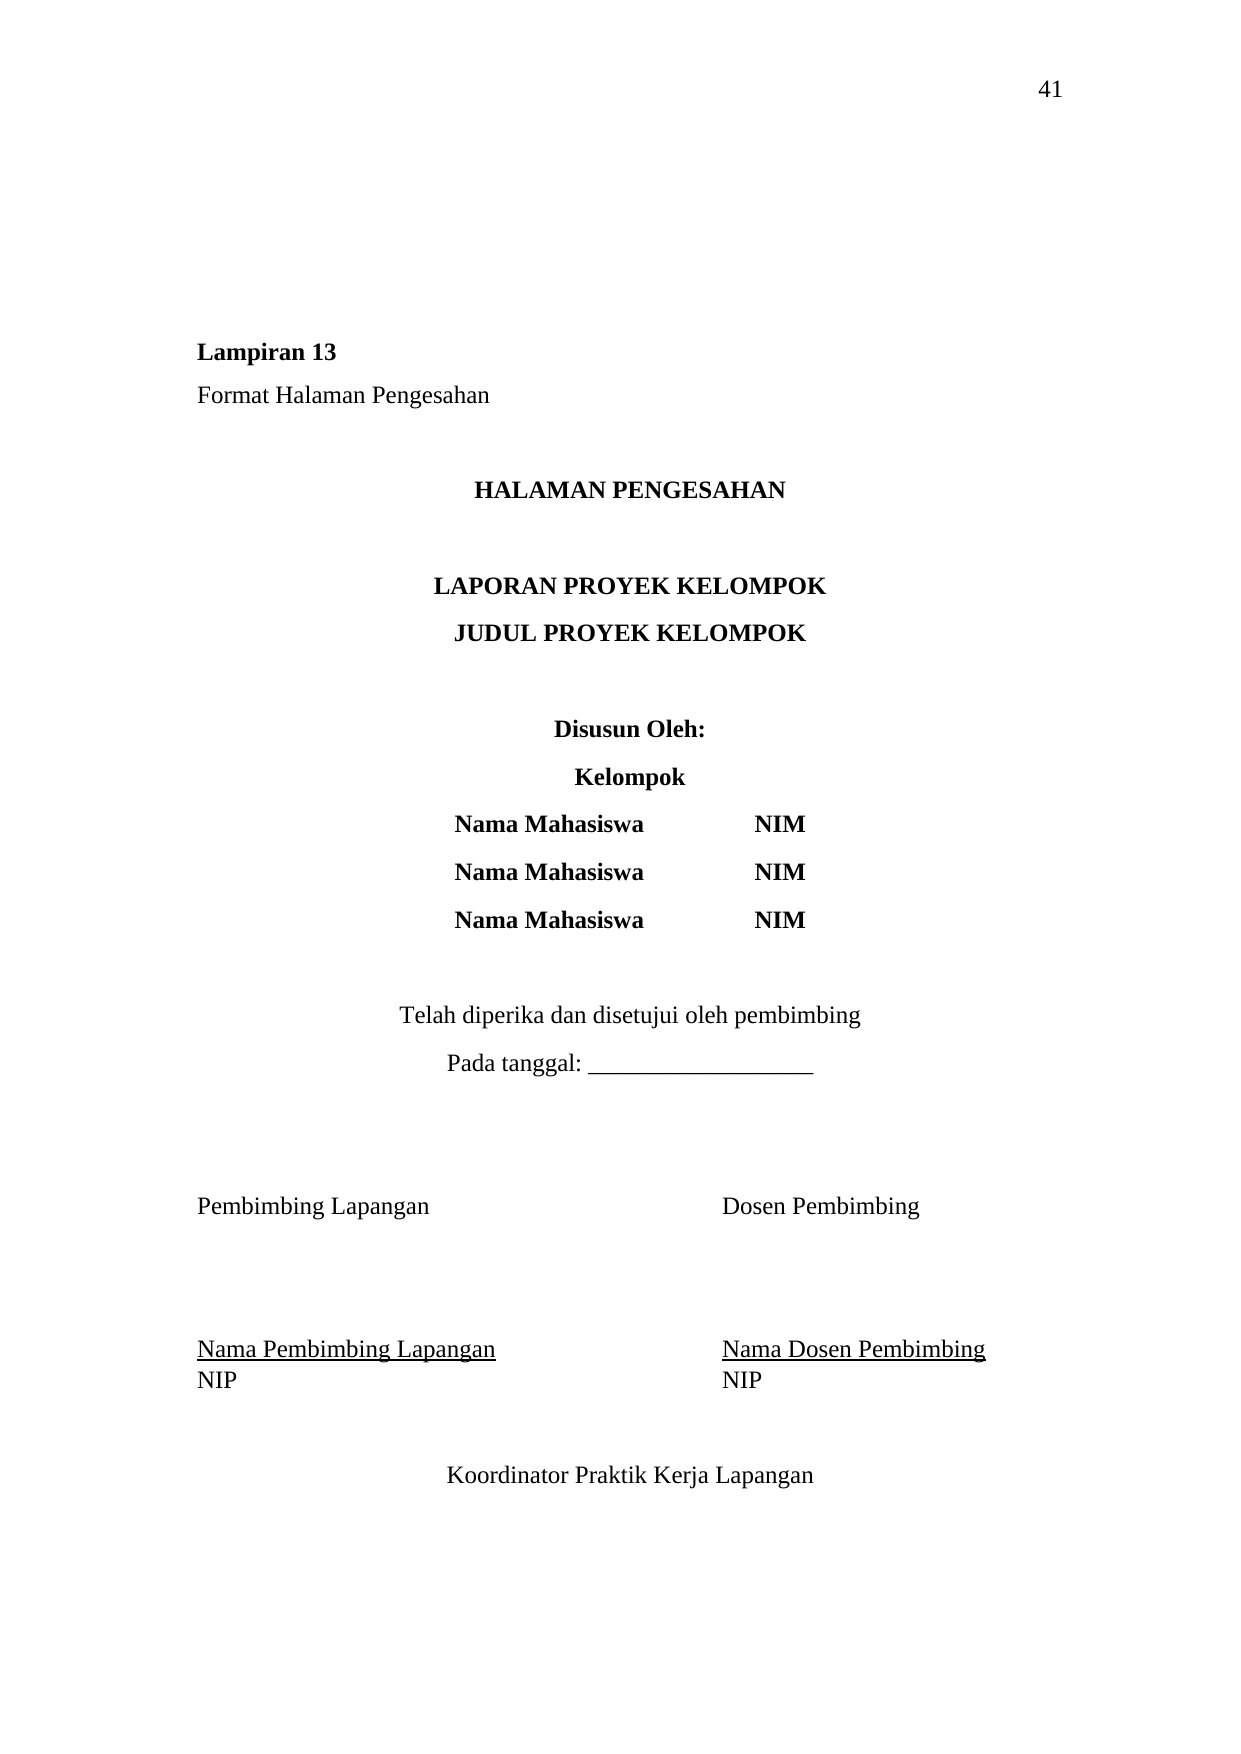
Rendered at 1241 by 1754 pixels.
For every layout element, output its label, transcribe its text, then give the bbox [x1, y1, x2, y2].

text Pada tanggal: __________________ [197, 1048, 1063, 1077]
text Nama Mahasiswa NIM [197, 857, 1063, 886]
text Koordinator Praktik Kerja Lapangan [197, 1461, 1063, 1489]
text LAPORAN PROYEK KELOMPOK [197, 571, 1063, 599]
text Nama Pembimbing Lapangan Nama Dosen Pembimbing [197, 1334, 1063, 1363]
text NIP NIP [197, 1365, 1063, 1394]
text Nama Mahasiswa NIM [197, 809, 1063, 838]
text Pembimbing Lapangan Dosen Pembimbing [197, 1191, 1063, 1220]
text Disusun Oleh: [197, 714, 1063, 743]
text Nama Mahasiswa NIM [197, 905, 1063, 933]
text Kelompok [197, 762, 1063, 790]
text HALAMAN PENGESAHAN [197, 475, 1063, 504]
text Telah diperika dan disetujui oleh pembimbing [197, 1000, 1063, 1029]
text JUDUL PROYEK KELOMPOK [197, 618, 1063, 647]
text Lampiran 13 [197, 337, 1063, 366]
text Format Halaman Pengesahan [197, 380, 1063, 409]
